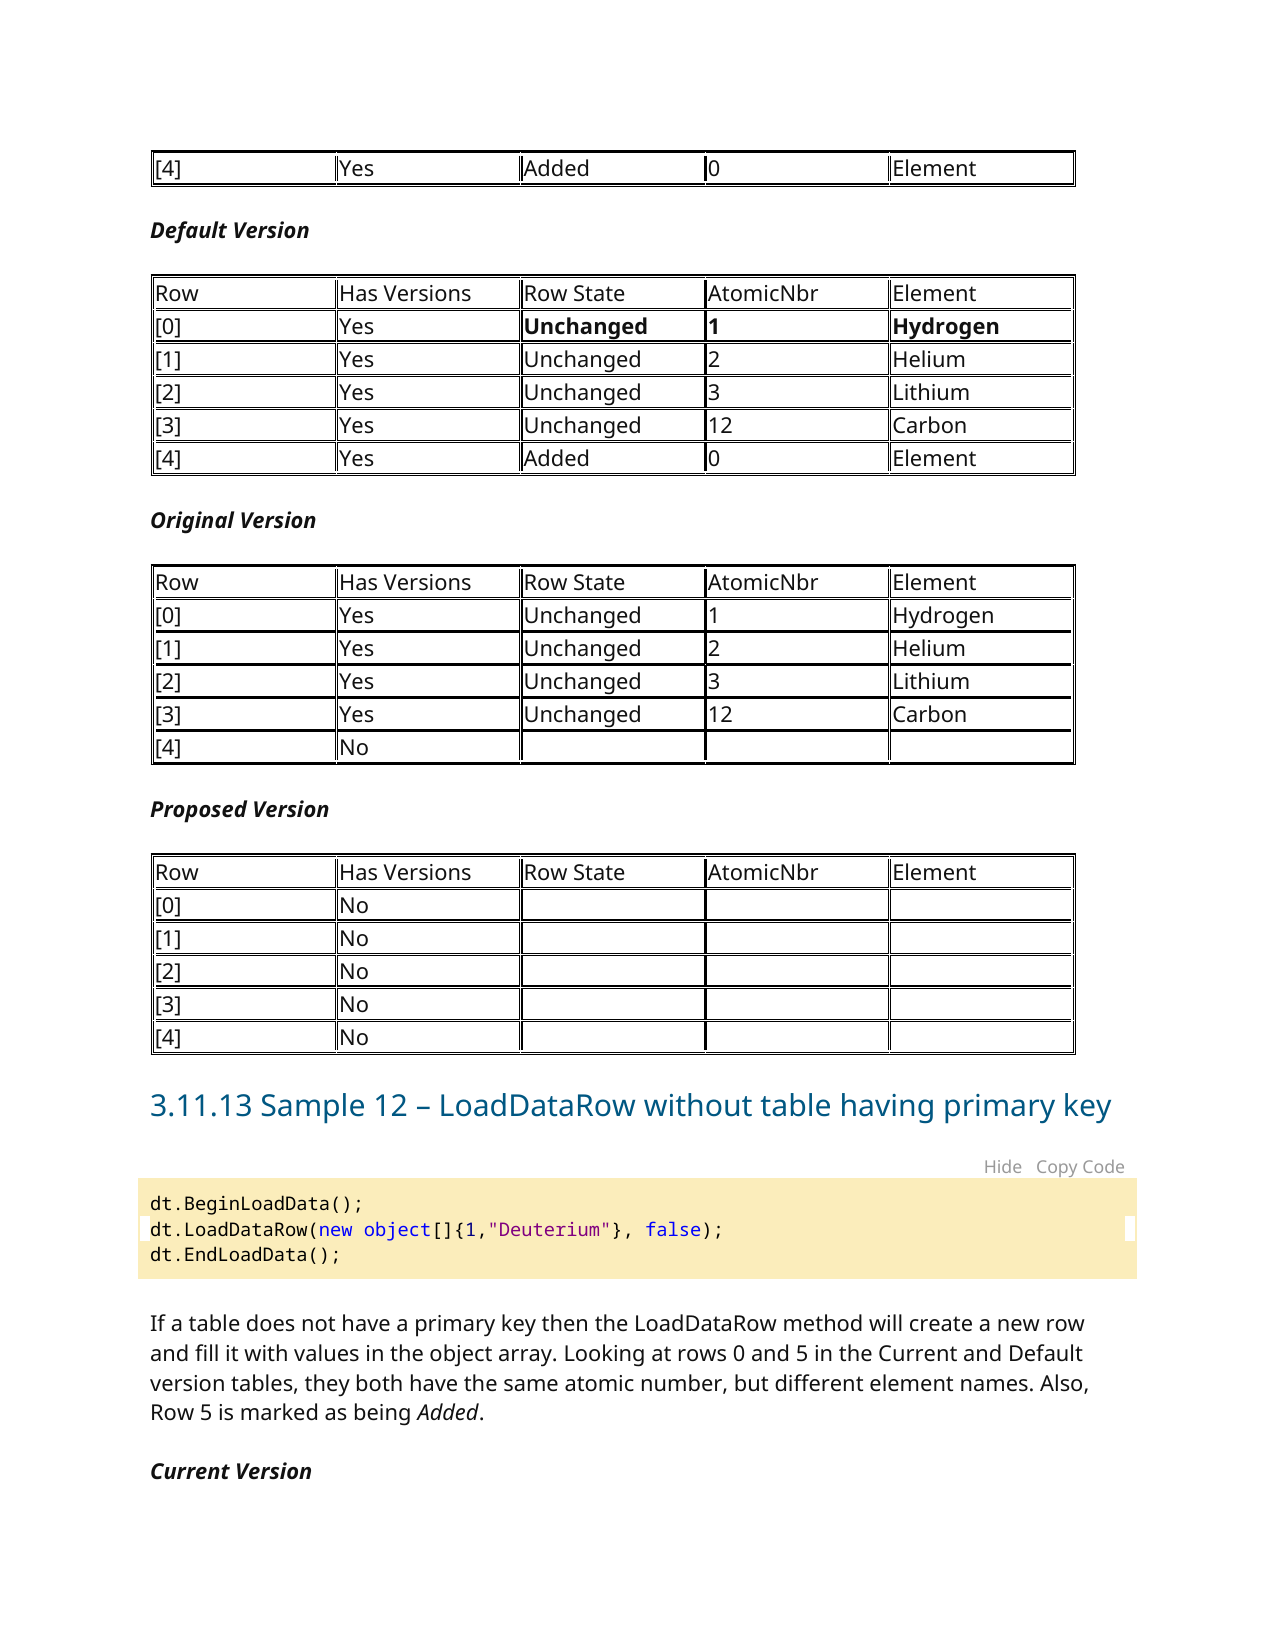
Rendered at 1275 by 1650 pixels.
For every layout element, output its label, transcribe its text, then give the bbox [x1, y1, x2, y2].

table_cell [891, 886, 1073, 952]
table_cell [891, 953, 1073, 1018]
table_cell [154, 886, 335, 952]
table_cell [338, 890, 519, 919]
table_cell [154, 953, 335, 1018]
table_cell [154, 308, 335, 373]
text Current Version [150, 1456, 1125, 1486]
text Default Version [150, 215, 1125, 245]
text Proposed Version [150, 794, 1125, 824]
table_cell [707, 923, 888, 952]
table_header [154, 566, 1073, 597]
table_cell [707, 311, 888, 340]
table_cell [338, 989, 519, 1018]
text 3.11.13 Sample 12 – LoadDataRow without table having primary key [150, 1084, 1125, 1125]
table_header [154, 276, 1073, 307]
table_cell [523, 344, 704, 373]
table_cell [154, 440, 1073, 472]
text Hide Copy Code [150, 1154, 1125, 1178]
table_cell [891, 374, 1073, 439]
text dt.EndLoadData(); [140, 1229, 1135, 1277]
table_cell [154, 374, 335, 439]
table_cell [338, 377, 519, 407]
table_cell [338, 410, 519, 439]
text If a table does not have a primary key then the LoadDataRow method will create a new row and fill it with values in the object array. Looking at rows 0 and 5 in the Current and Default version tables, they both have the same atomic number, but different element names. Also, Row 5 is marked as being Added. [150, 1308, 1125, 1427]
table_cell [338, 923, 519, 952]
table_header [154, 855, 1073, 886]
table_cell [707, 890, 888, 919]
text dt.LoadDataRow(new object[]{1,"Deuterium"}, false); [150, 1216, 1125, 1229]
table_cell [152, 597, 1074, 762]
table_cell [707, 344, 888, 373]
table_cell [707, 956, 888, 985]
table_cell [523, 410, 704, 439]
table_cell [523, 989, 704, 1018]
text dt.BeginLoadData(); [140, 1180, 1135, 1216]
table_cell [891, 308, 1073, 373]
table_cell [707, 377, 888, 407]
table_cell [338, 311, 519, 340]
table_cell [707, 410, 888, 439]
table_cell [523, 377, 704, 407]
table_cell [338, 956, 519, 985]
text Original Version [150, 505, 1125, 535]
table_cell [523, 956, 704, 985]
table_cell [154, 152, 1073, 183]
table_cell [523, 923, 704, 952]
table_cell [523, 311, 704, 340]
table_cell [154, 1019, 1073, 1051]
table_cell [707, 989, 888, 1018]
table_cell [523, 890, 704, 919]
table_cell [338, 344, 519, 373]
